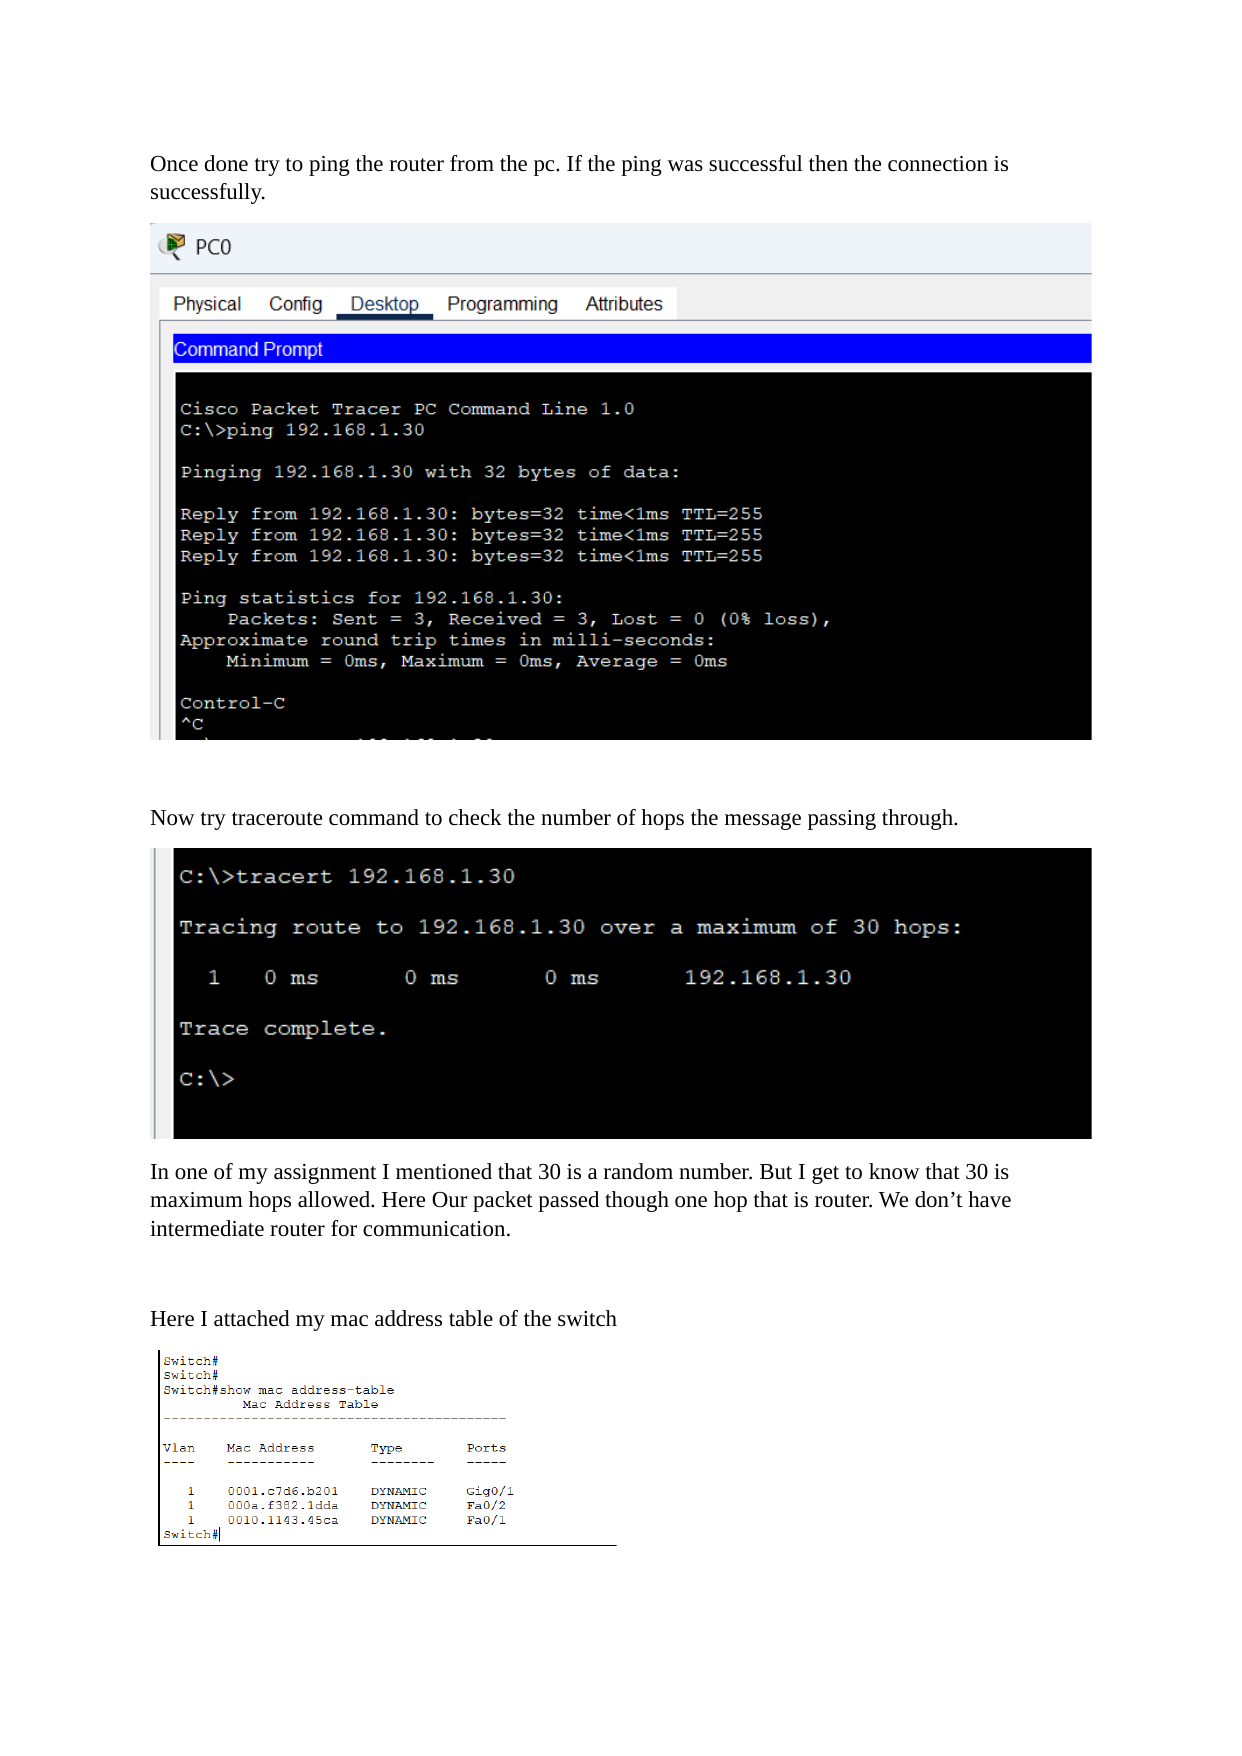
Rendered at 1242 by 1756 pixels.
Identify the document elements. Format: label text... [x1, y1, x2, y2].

text Now try traceroute command to check the number of hops the message passing through. [150, 804, 1092, 830]
picture [150, 223, 1092, 740]
text Once done try to ping the router from the pc. If the ping was successful then the connection is successfully. [150, 150, 1092, 205]
text In one of my assignment I mentioned that 30 is a random number. But I get to know that 30 is maximum hops allowed. Here Our packet passed though one hop that is router. We don’t have intermediate router for communication. [150, 1158, 1092, 1241]
picture [150, 1350, 617, 1562]
text Here I attached my mac address table of the switch [150, 1305, 1092, 1331]
picture [150, 848, 1092, 1139]
